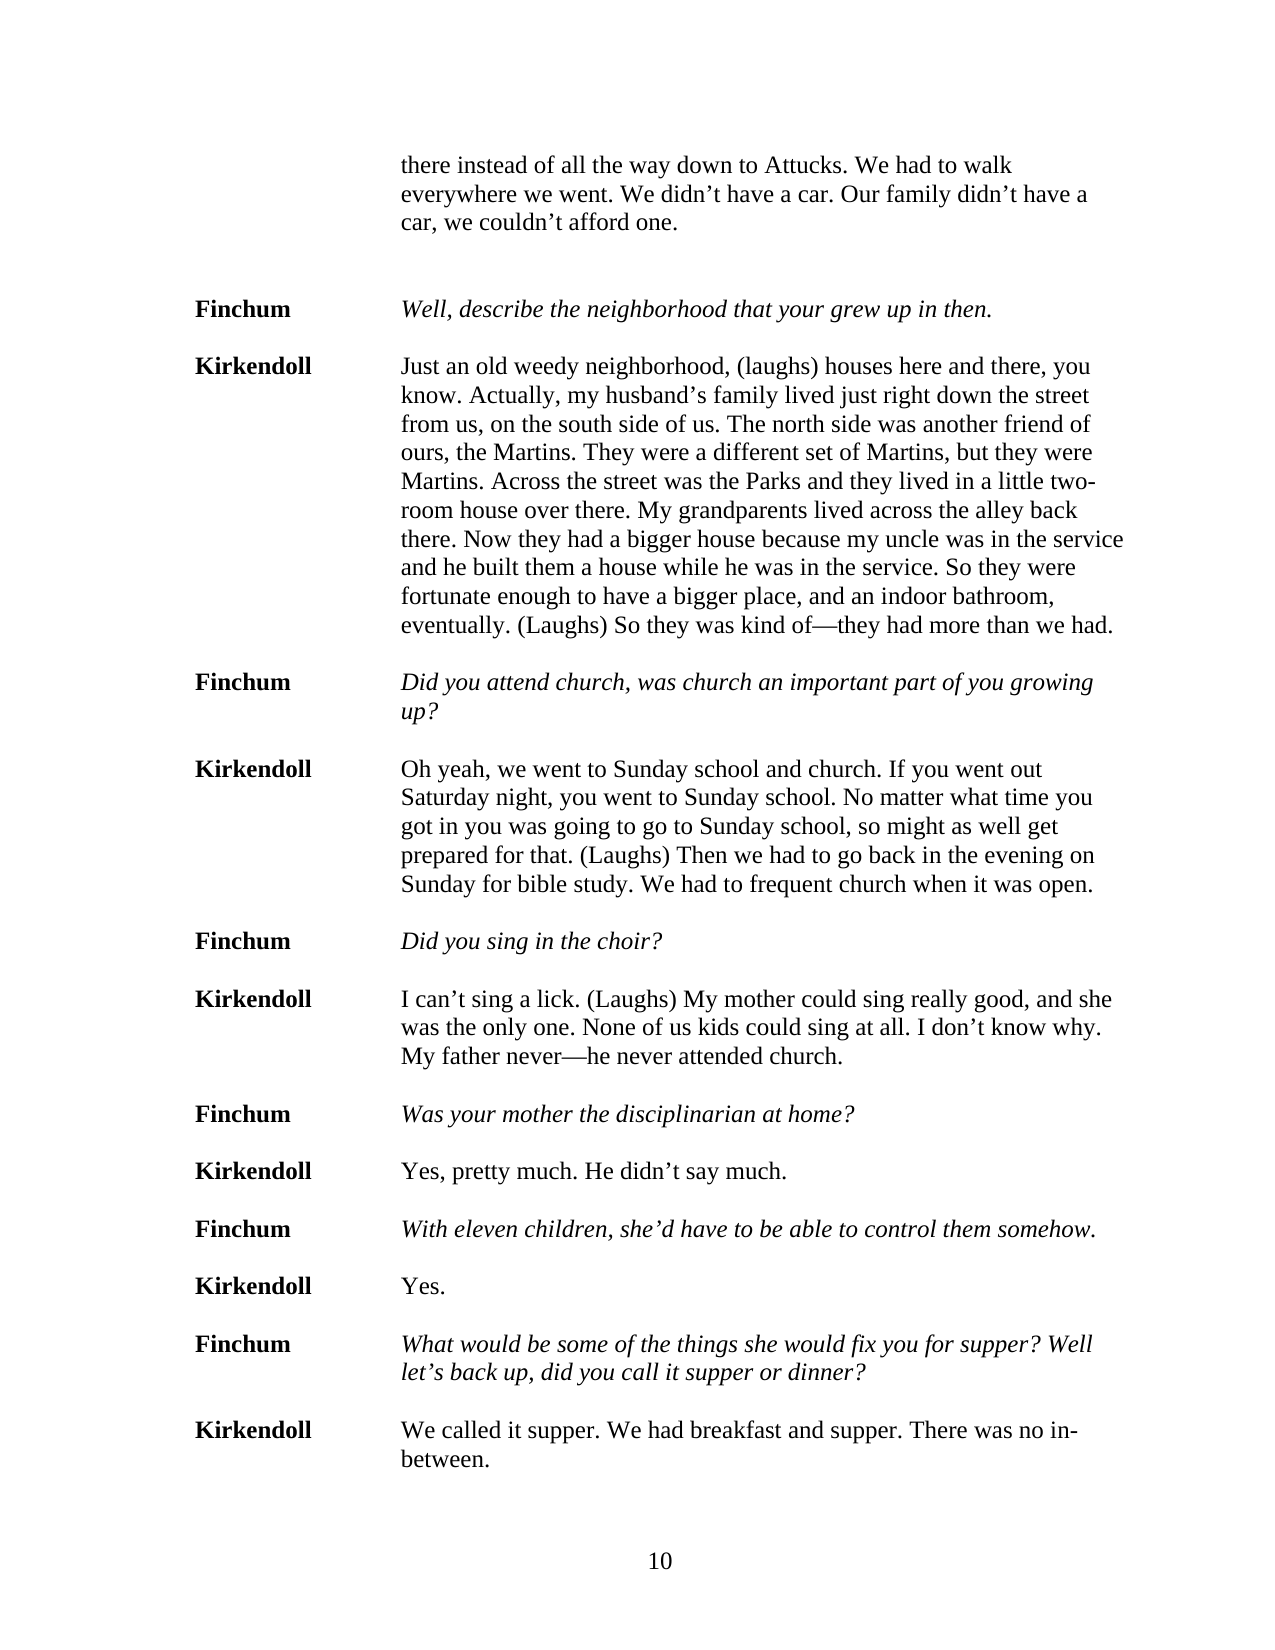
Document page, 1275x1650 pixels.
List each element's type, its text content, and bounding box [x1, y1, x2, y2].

text Kirkendoll I can’t sing a lick. (Laughs) My mother could sing really good, and she was the only one. None of us kids could sing at all. I don’t know why. My father never—he never attended church. [195, 984, 1125, 1070]
text Finchum Was your mother the disciplinarian at home? [195, 1099, 1125, 1127]
text Kirkendoll Yes, pretty much. He didn’t say much. [195, 1156, 1125, 1185]
text Kirkendoll We called it supper. We had breakfast and supper. There was no in-between. [195, 1415, 1125, 1472]
text Finchum Did you attend church, was church an important part of you growing up? [195, 667, 1125, 725]
text Finchum With eleven children, she’d have to be able to control them somehow. [195, 1214, 1125, 1242]
text Finchum Well, describe the neighborhood that your grew up in then. [195, 294, 1125, 322]
text Finchum Did you sing in the choir? [195, 926, 1125, 955]
text Kirkendoll Oh yeah, we went to Sunday school and church. If you went out Saturday night, you went to Sunday school. No matter what time you got in you was going to go to Sunday school, so might as well get prepared for that. (Laughs) Then we had to go back in the evening on Sunday for bible study. We had to frequent church when it was open. [195, 754, 1125, 897]
text Kirkendoll Just an old weedy neighborhood, (laughs) houses here and there, you know. Actually, my husband’s family lived just right down the street from us, on the south side of us. The north side was another friend of ours, the Martins. They were a different set of Martins, but they were Martins. Across the street was the Parks and they lived in a little two-room house over there. My grandparents lived across the alley back there. Now they had a bigger house because my uncle was in the service and he built them a house while he was in the service. So they were fortunate enough to have a bigger place, and an indoor bathroom, eventually. (Laughs) So they was kind of—they had more than we had. [195, 351, 1125, 639]
text Finchum What would be some of the things she would fix you for supper? Well let’s back up, did you call it supper or dinner? [195, 1329, 1125, 1386]
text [195, 150, 1125, 236]
text Kirkendoll Yes. [195, 1271, 1125, 1300]
